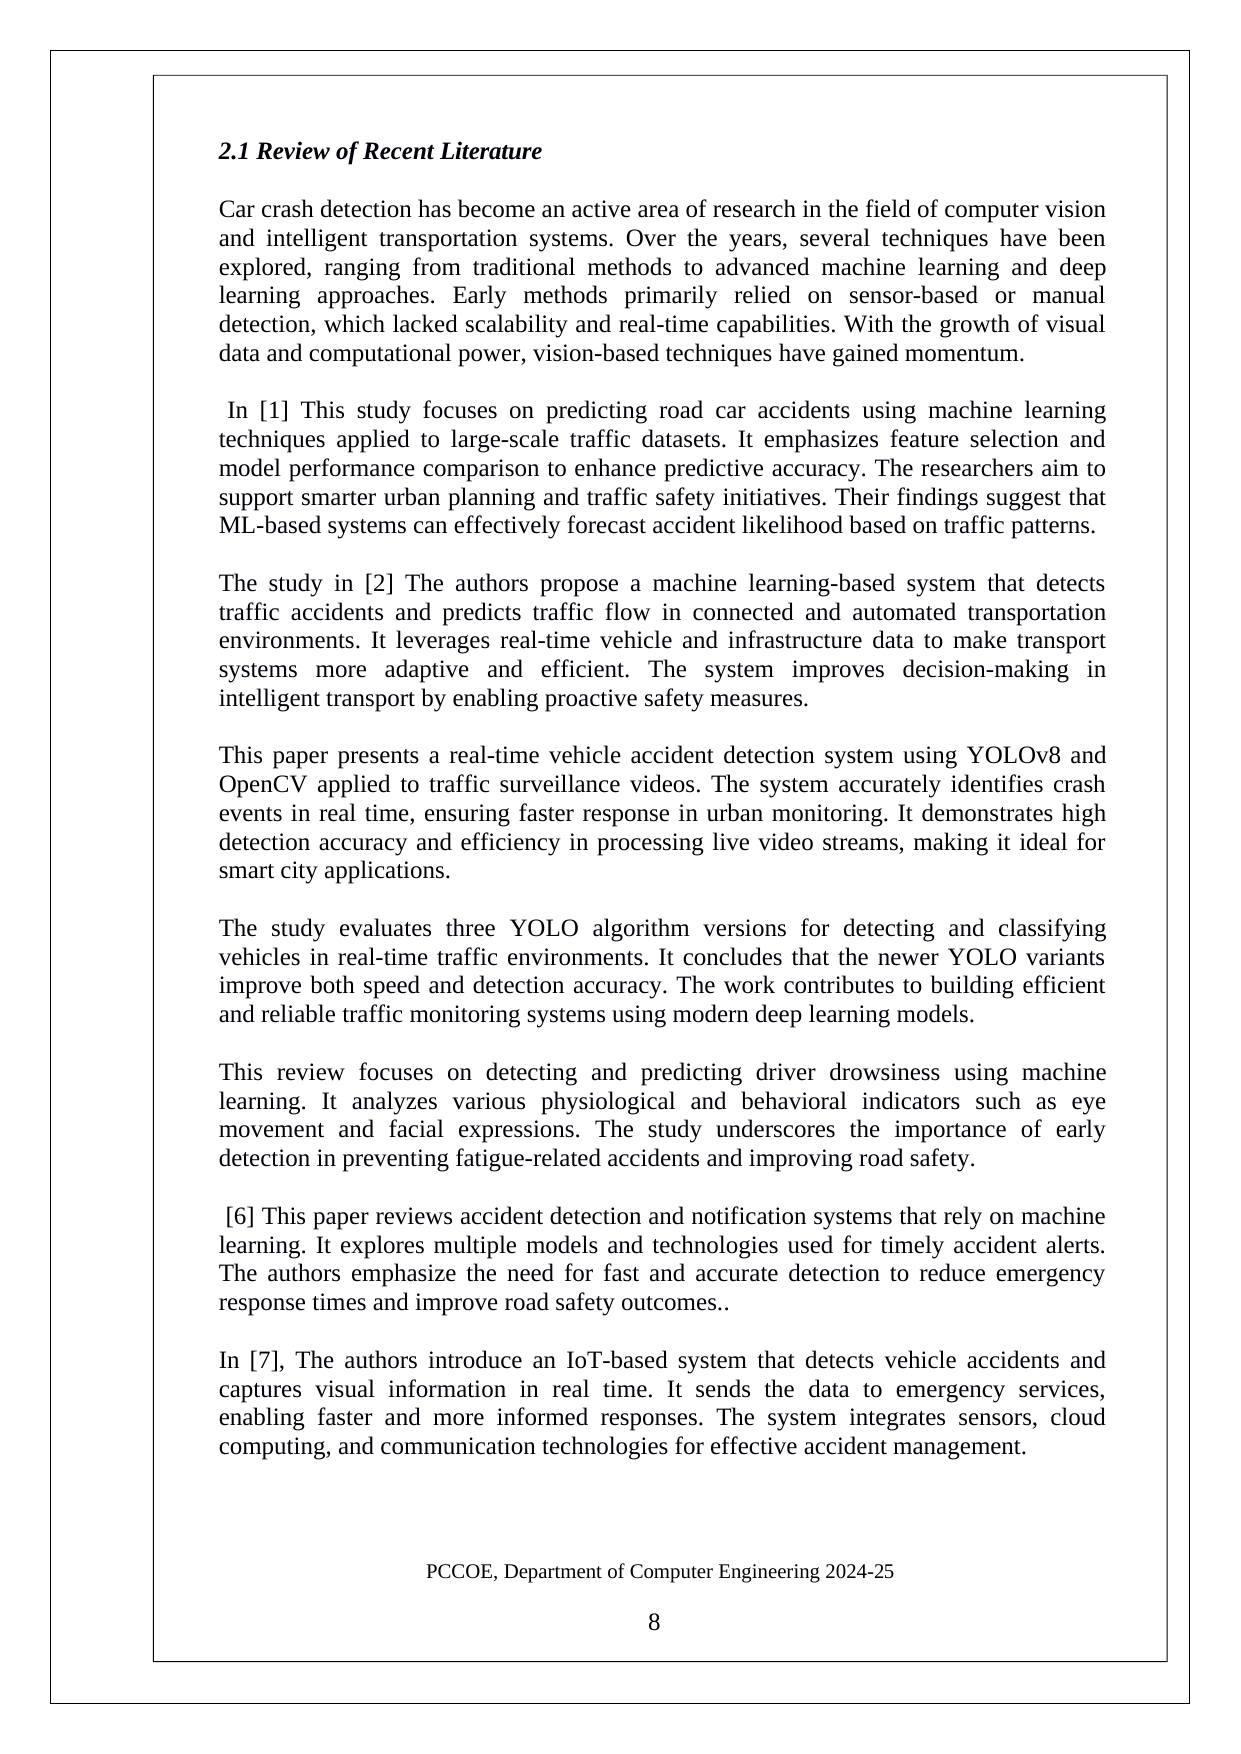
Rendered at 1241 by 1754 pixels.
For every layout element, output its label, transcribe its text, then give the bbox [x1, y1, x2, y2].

subtitle Review of Recent Literature [218, 136, 1152, 165]
text The study evaluates three YOLO algorithm versions for detecting and classifying vehicles in real-time traffic environments. It concludes that the newer YOLO variants improve both speed and detection accuracy. The work contributes to building efficient and reliable traffic monitoring systems using modern deep learning models. [218, 913, 1107, 1028]
text The study in [2] The authors propose a machine learning-based system that detects traffic accidents and predicts traffic flow in connected and automated transportation environments. It leverages real-time vehicle and infrastructure data to make transport systems more adaptive and efficient. The system improves decision-making in intelligent transport by enabling proactive safety measures. [218, 568, 1107, 712]
text This paper presents a real-time vehicle accident detection system using YOLOv8 and OpenCV applied to traffic surveillance videos. The system accurately identifies crash events in real time, ensuring faster response in urban monitoring. It demonstrates high detection accuracy and efficiency in processing live video streams, making it ideal for smart city applications. [218, 741, 1107, 884]
text In [7], The authors introduce an IoT-based system that detects vehicle accidents and captures visual information in real time. It sends the data to emergency services, enabling faster and more informed responses. The system integrates sensors, cloud computing, and communication technologies for effective accident management. [218, 1345, 1107, 1460]
text This review focuses on detecting and predicting driver drowsiness using machine learning. It analyzes various physiological and behavioral indicators such as eye movement and facial expressions. The study underscores the importance of early detection in preventing fatigue-related accidents and improving road safety. [218, 1057, 1107, 1172]
text [6] This paper reviews accident detection and notification systems that rely on machine learning. It explores multiple models and technologies used for timely accident alerts. The authors emphasize the need for fast and accurate detection to reduce emergency response times and improve road safety outcomes.. [218, 1201, 1107, 1316]
text In [1] This study focuses on predicting road car accidents using machine learning techniques applied to large-scale traffic datasets. It emphasizes feature selection and model performance comparison to enhance predictive accuracy. The researchers aim to support smarter urban planning and traffic safety initiatives. Their findings suggest that ML-based systems can effectively forecast accident likelihood based on traffic patterns. [215, 396, 1107, 539]
text Car crash detection has become an active area of research in the field of computer vision and intelligent transportation systems. Over the years, several techniques have been explored, ranging from traditional methods to advanced machine learning and deep learning approaches. Early methods primarily relied on sensor-based or manual detection, which lacked scalability and real-time capabilities. With the growth of visual data and computational power, vision-based techniques have gained momentum. [218, 194, 1107, 367]
